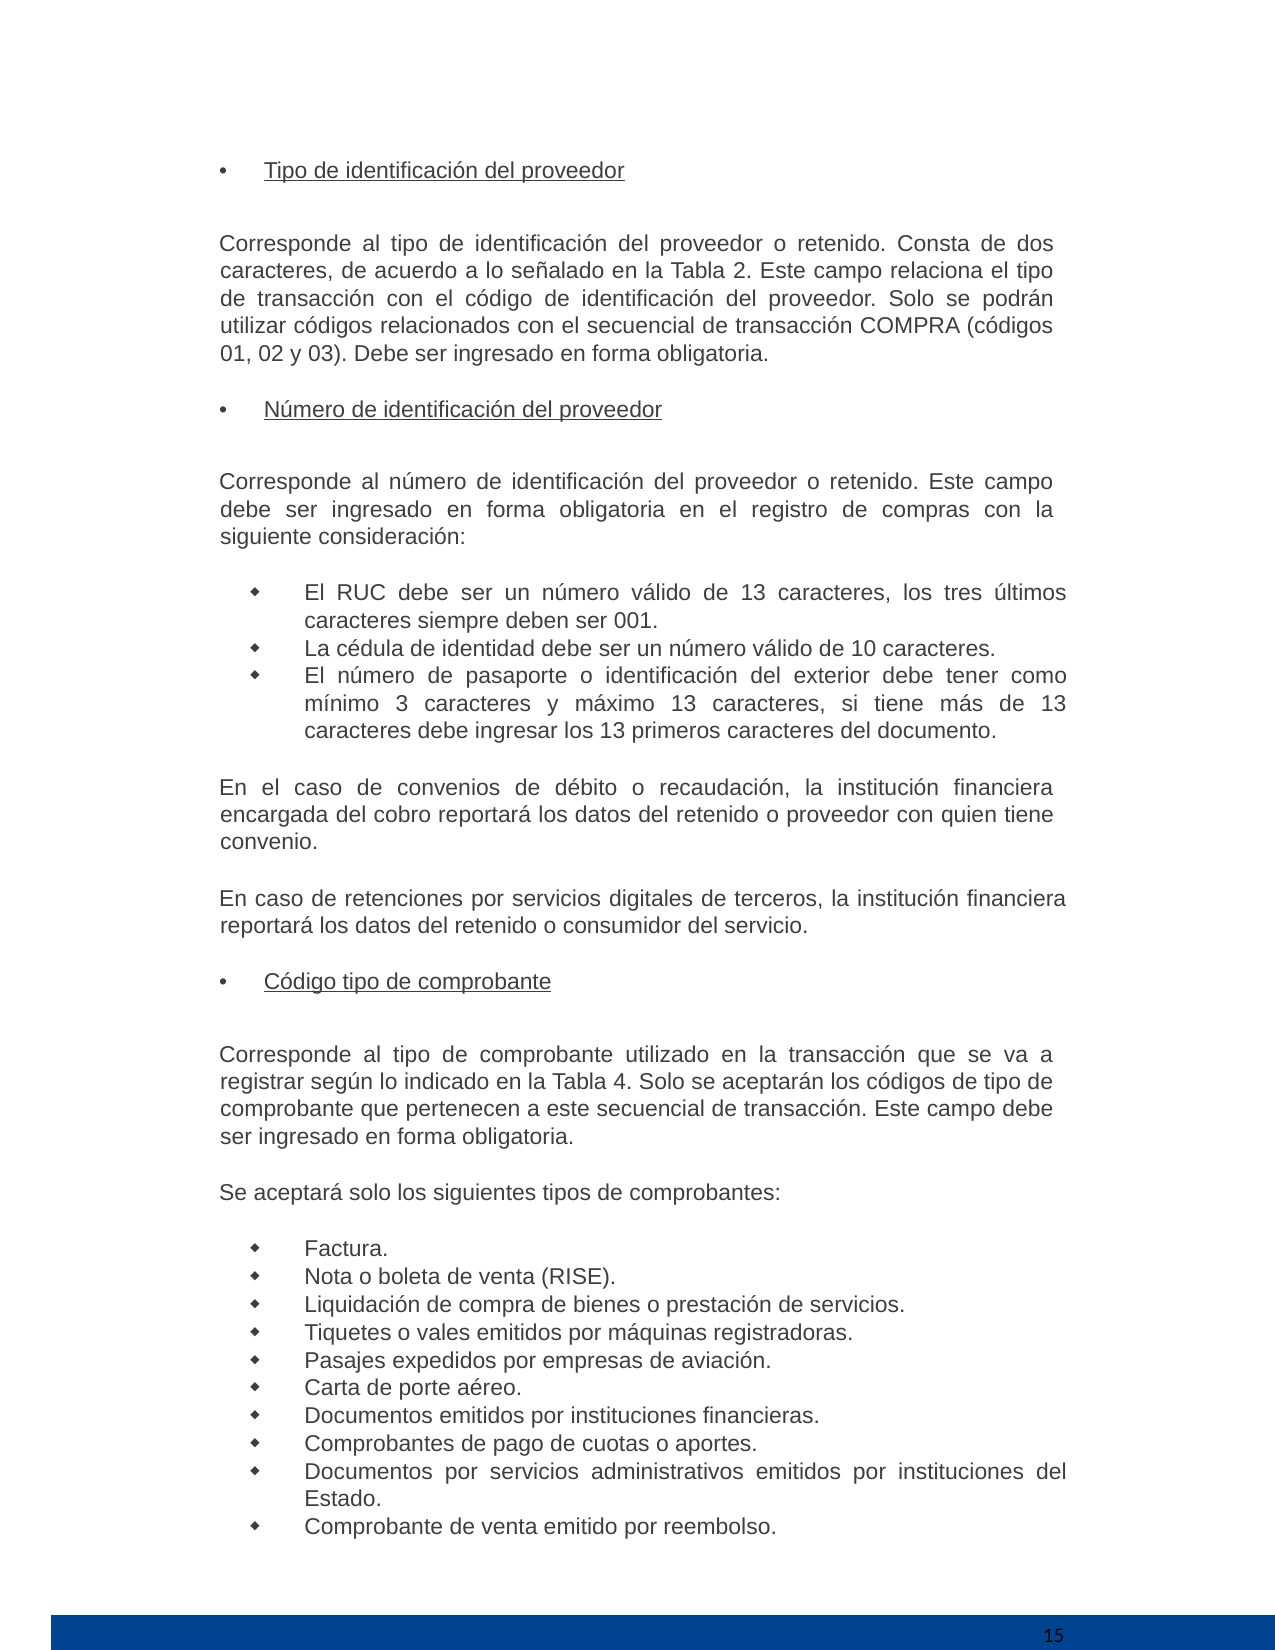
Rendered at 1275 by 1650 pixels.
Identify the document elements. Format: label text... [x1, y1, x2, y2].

list Pasajes expedidos por empresas de aviación. [248, 1347, 1067, 1373]
list Nota o boleta de venta (RISE). [248, 1263, 1067, 1289]
text Se aceptará solo los siguientes tipos de comprobantes: [219, 1179, 1067, 1205]
list La cédula de identidad debe ser un número válido de 10 caracteres. [248, 634, 1067, 661]
text En el caso de convenios de débito o recaudación, la institución financiera encargada del cobro reportará los datos del retenido o proveedor con quien tiene convenio. [219, 773, 1054, 854]
list Número de identificación del proveedor [219, 396, 1069, 422]
list Factura. [248, 1235, 1067, 1262]
list El número de pasaporte o identificación del exterior debe tener como mínimo 3 caracteres y máximo 13 caracteres, si tiene más de 13 caracteres debe ingresar los 13 primeros caracteres del documento. [248, 662, 1067, 743]
text Corresponde al tipo de identificación del proveedor o retenido. Consta de dos caracteres, de acuerdo a lo señalado en la Tabla 2. Este campo relaciona el tipo de transacción con el código de identificación del proveedor. Solo se podrán utilizar códigos relacionados con el secuencial de transacción COMPRA (códigos 01, 02 y 03). Debe ser ingresado en forma obligatoria. [219, 230, 1054, 366]
list Carta de porte aéreo. [248, 1374, 1067, 1401]
list El RUC debe ser un número válido de 13 caracteres, los tres últimos caracteres siempre deben ser 001. [248, 579, 1067, 633]
list Comprobante de venta emitido por reembolso. [248, 1513, 1067, 1539]
list Documentos por servicios administrativos emitidos por instituciones del Estado. [248, 1458, 1067, 1512]
text Corresponde al tipo de comprobante utilizado en la transacción que se va a registrar según lo indicado en la Tabla 4. Solo se aceptarán los códigos de tipo de comprobante que pertenecen a este secuencial de transacción. Este campo debe ser ingresado en forma obligatoria. [219, 1041, 1054, 1149]
text En caso de retenciones por servicios digitales de terceros, la institución financiera reportará los datos del retenido o consumidor del servicio. [219, 884, 1067, 938]
text Corresponde al número de identificación del proveedor o retenido. Este campo debe ser ingresado en forma obligatoria en el registro de compras con la siguiente consideración: [219, 468, 1054, 549]
list Código tipo de comprobante [219, 968, 1069, 994]
list Liquidación de compra de bienes o prestación de servicios. [248, 1291, 1067, 1317]
list Tipo de identificación del proveedor [219, 157, 1069, 184]
list Comprobantes de pago de cuotas o aportes. [248, 1430, 1067, 1456]
list Documentos emitidos por instituciones financieras. [248, 1402, 1067, 1428]
list Tiquetes o vales emitidos por máquinas registradoras. [248, 1319, 1067, 1345]
